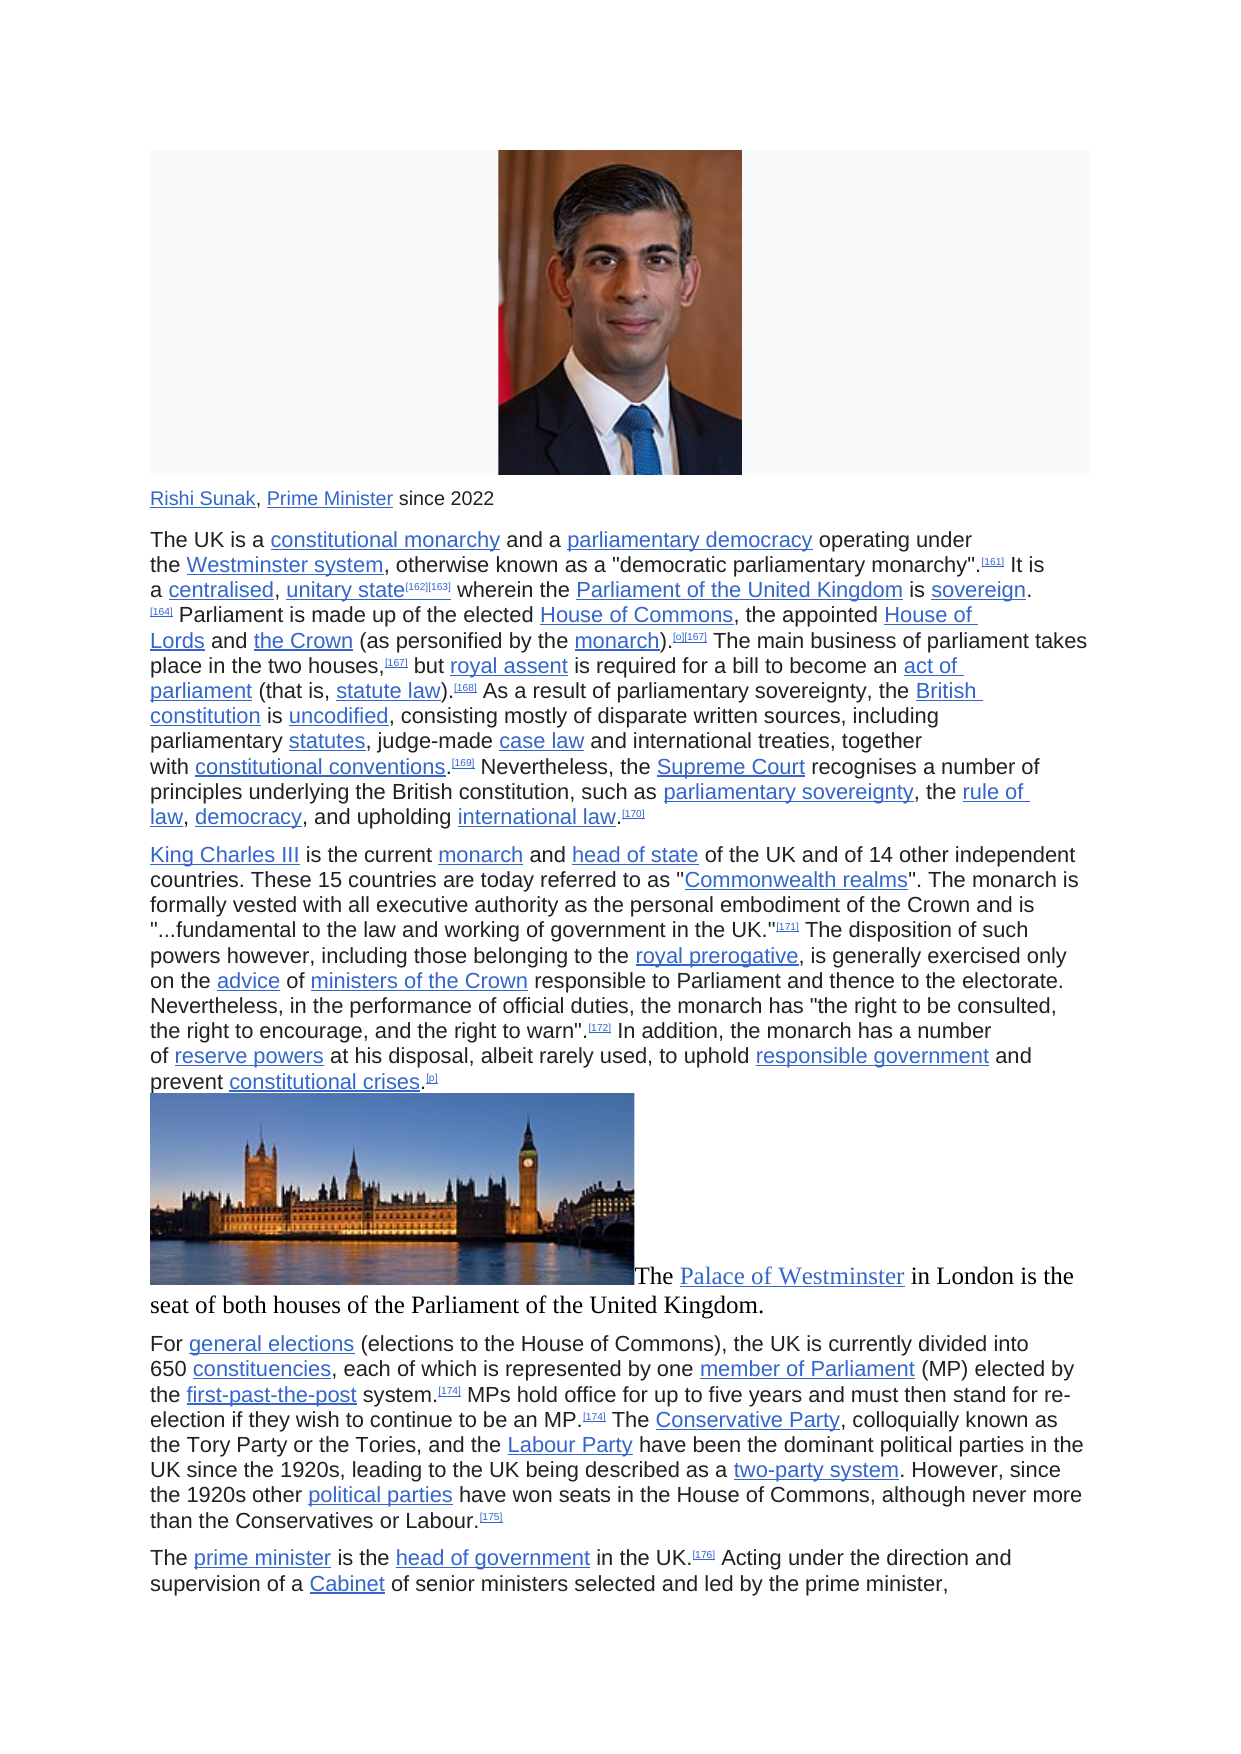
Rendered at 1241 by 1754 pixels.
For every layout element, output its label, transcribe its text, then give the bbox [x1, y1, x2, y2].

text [150, 1545, 1090, 1596]
text Rishi Sunak, Prime Minister since 2022 [150, 475, 1090, 510]
picture [150, 1093, 635, 1285]
text King Charles III is the current monarch and head of state of the UK and of 14 other independent countries. These 15 countries are today referred to as "Commonwealth realms". The monarch is formally vested with all executive authority as the personal embodiment of the Crown and is "...fundamental to the law and working of government in the UK."[171] The disposition of such powers however, including those belonging to the royal prerogative, is generally exercised only on the advice of ministers of the Crown responsible to Parliament and thence to the electorate. Nevertheless, in the performance of official duties, the monarch has "the right to be consulted, the right to encourage, and the right to warn".[172] In addition, the monarch has a number of reserve powers at his disposal, albeit rarely used, to uphold responsible government and prevent constitutional crises.[p] [150, 842, 1090, 1094]
picture [498, 150, 742, 475]
text The UK is a constitutional monarchy and a parliamentary democracy operating under the Westminster system, otherwise known as a "democratic parliamentary monarchy".[161] It is a centralised, unitary state[162][163] wherein the Parliament of the United Kingdom is sovereign.[164] Parliament is made up of the elected House of Commons, the appointed House of Lords and the Crown (as personified by the monarch).[o][167] The main business of parliament takes place in the two houses,[167] but royal assent is required for a bill to become an act of parliament (that is, statute law).[168] As a result of parliamentary sovereignty, the British constitution is uncodified, consisting mostly of disparate written sources, including parliamentary statutes, judge-made case law and international treaties, together with constitutional conventions.[169] Nevertheless, the Supreme Court recognises a number of principles underlying the British constitution, such as parliamentary sovereignty, the rule of law, democracy, and upholding international law.[170] [150, 527, 1090, 829]
text For general elections (elections to the House of Commons), the UK is currently divided into 650 constituencies, each of which is represented by one member of Parliament (MP) elected by the first-past-the-post system.[174] MPs hold office for up to five years and must then stand for re-election if they wish to continue to be an MP.[174] The Conservative Party, colloquially known as the Tory Party or the Tories, and the Labour Party have been the dominant political parties in the UK since the 1920s, leading to the UK being described as a two-party system. However, since the 1920s other political parties have won seats in the House of Commons, although never more than the Conservatives or Labour.[175] [150, 1331, 1090, 1533]
